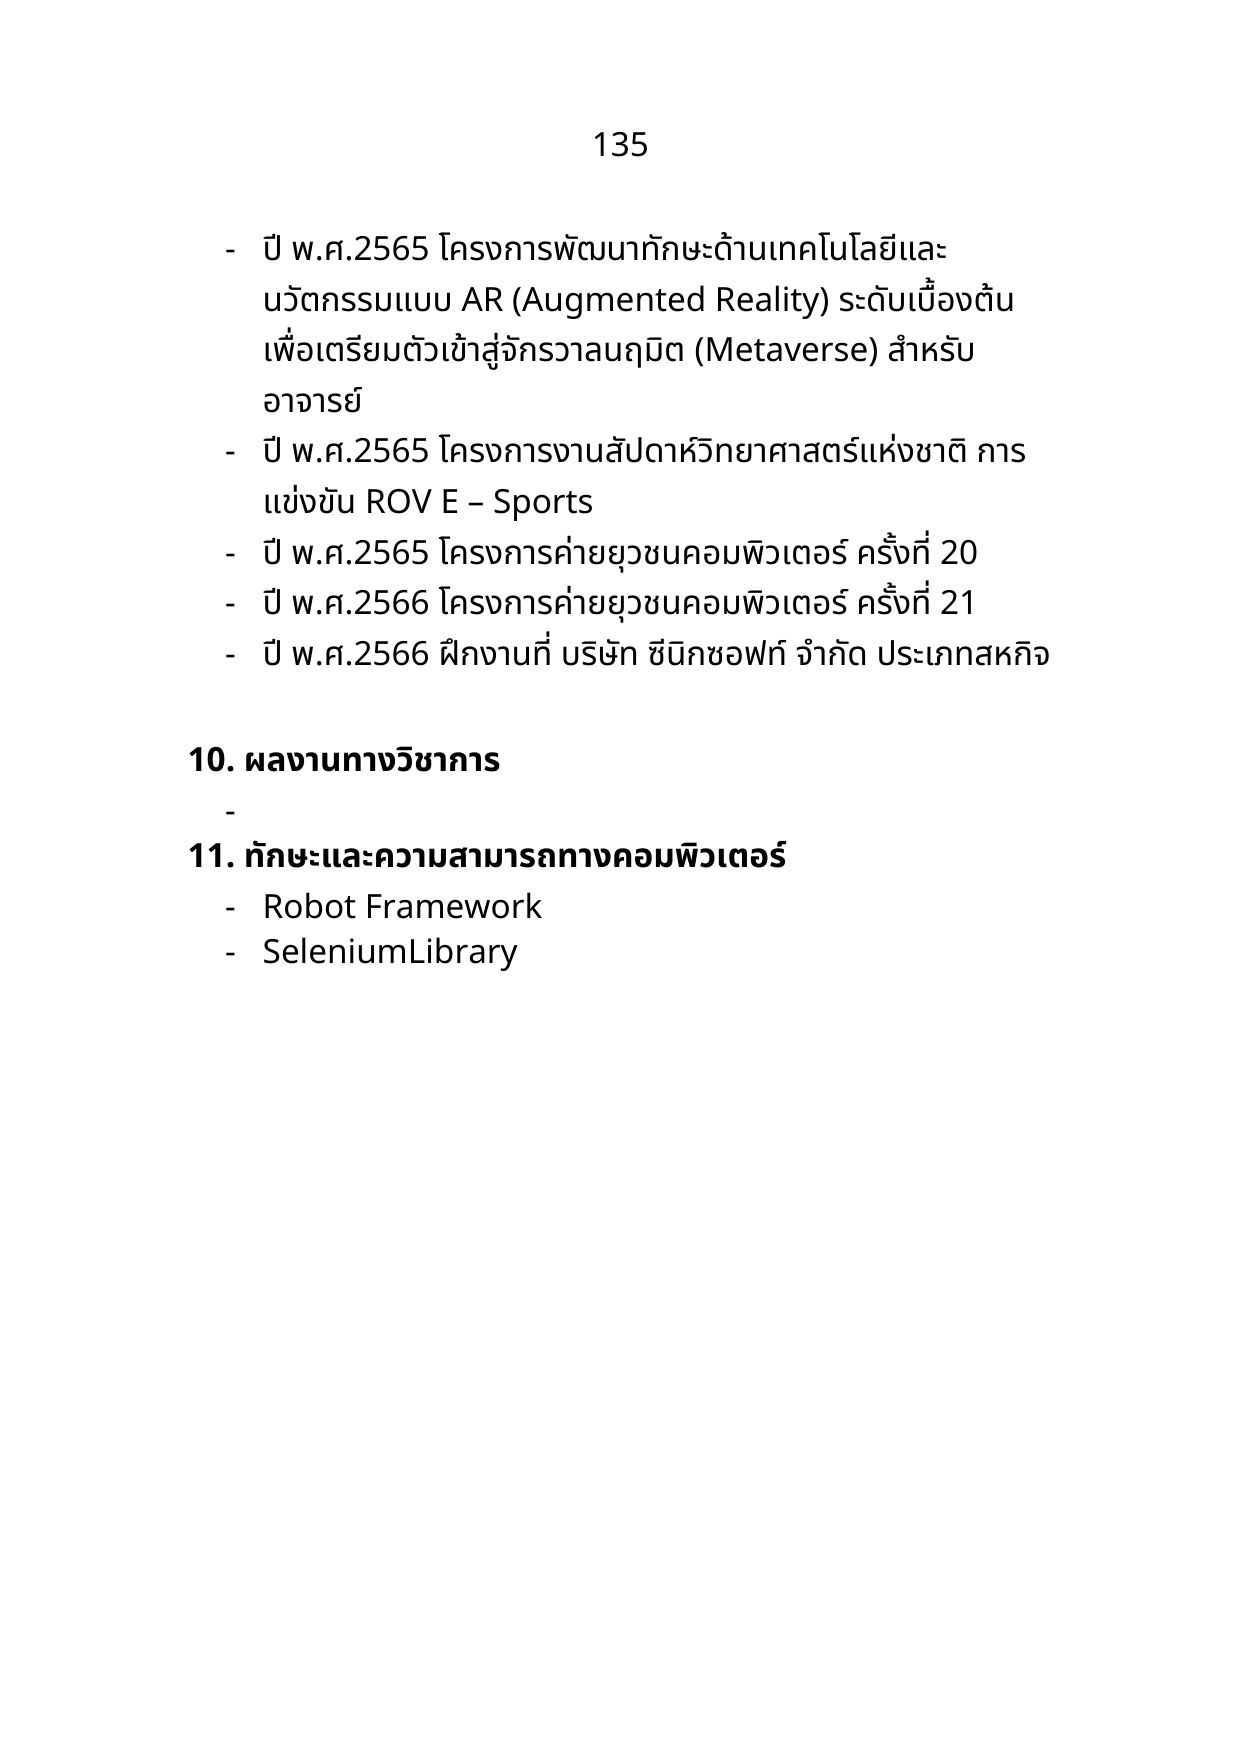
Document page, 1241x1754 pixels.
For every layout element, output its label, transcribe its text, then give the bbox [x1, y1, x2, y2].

list 11. ทักษะและความสามารถทางคอมพิวเตอร์ [187, 832, 1053, 882]
list 10. ผลงานทางวิชาการ [187, 736, 1053, 786]
list ปี พ.ศ.2566 โครงการค่ายยุวชนคอมพิวเตอร์ ครั้งที่ 21 [225, 579, 1053, 630]
list SeleniumLibrary [225, 928, 1053, 973]
list ปี พ.ศ.2565 โครงการค่ายยุวชนคอมพิวเตอร์ ครั้งที่ 20 [225, 528, 1053, 579]
list ปี พ.ศ.2566 ฝึกงานที่ บริษัท ซีนิกซอฟท์ จำกัด ประเภทสหกิจ [225, 630, 1053, 680]
list ปี พ.ศ.2565 โครงการพัฒนาทักษะด้านเทคโนโลยีและนวัตกรรมแบบ AR (Augmented Reality) ระดับเบื้องต้น เพื่อเตรียมตัวเข้าสู่จักรวาลนฤมิต (Metaverse) สำหรับอาจารย์ [225, 225, 1053, 427]
list Robot Framework [225, 882, 1053, 928]
list ปี พ.ศ.2565 โครงการงานสัปดาห์วิทยาศาสตร์แห่งชาติ การแข่งขัน ROV E – Sports [225, 427, 1053, 528]
